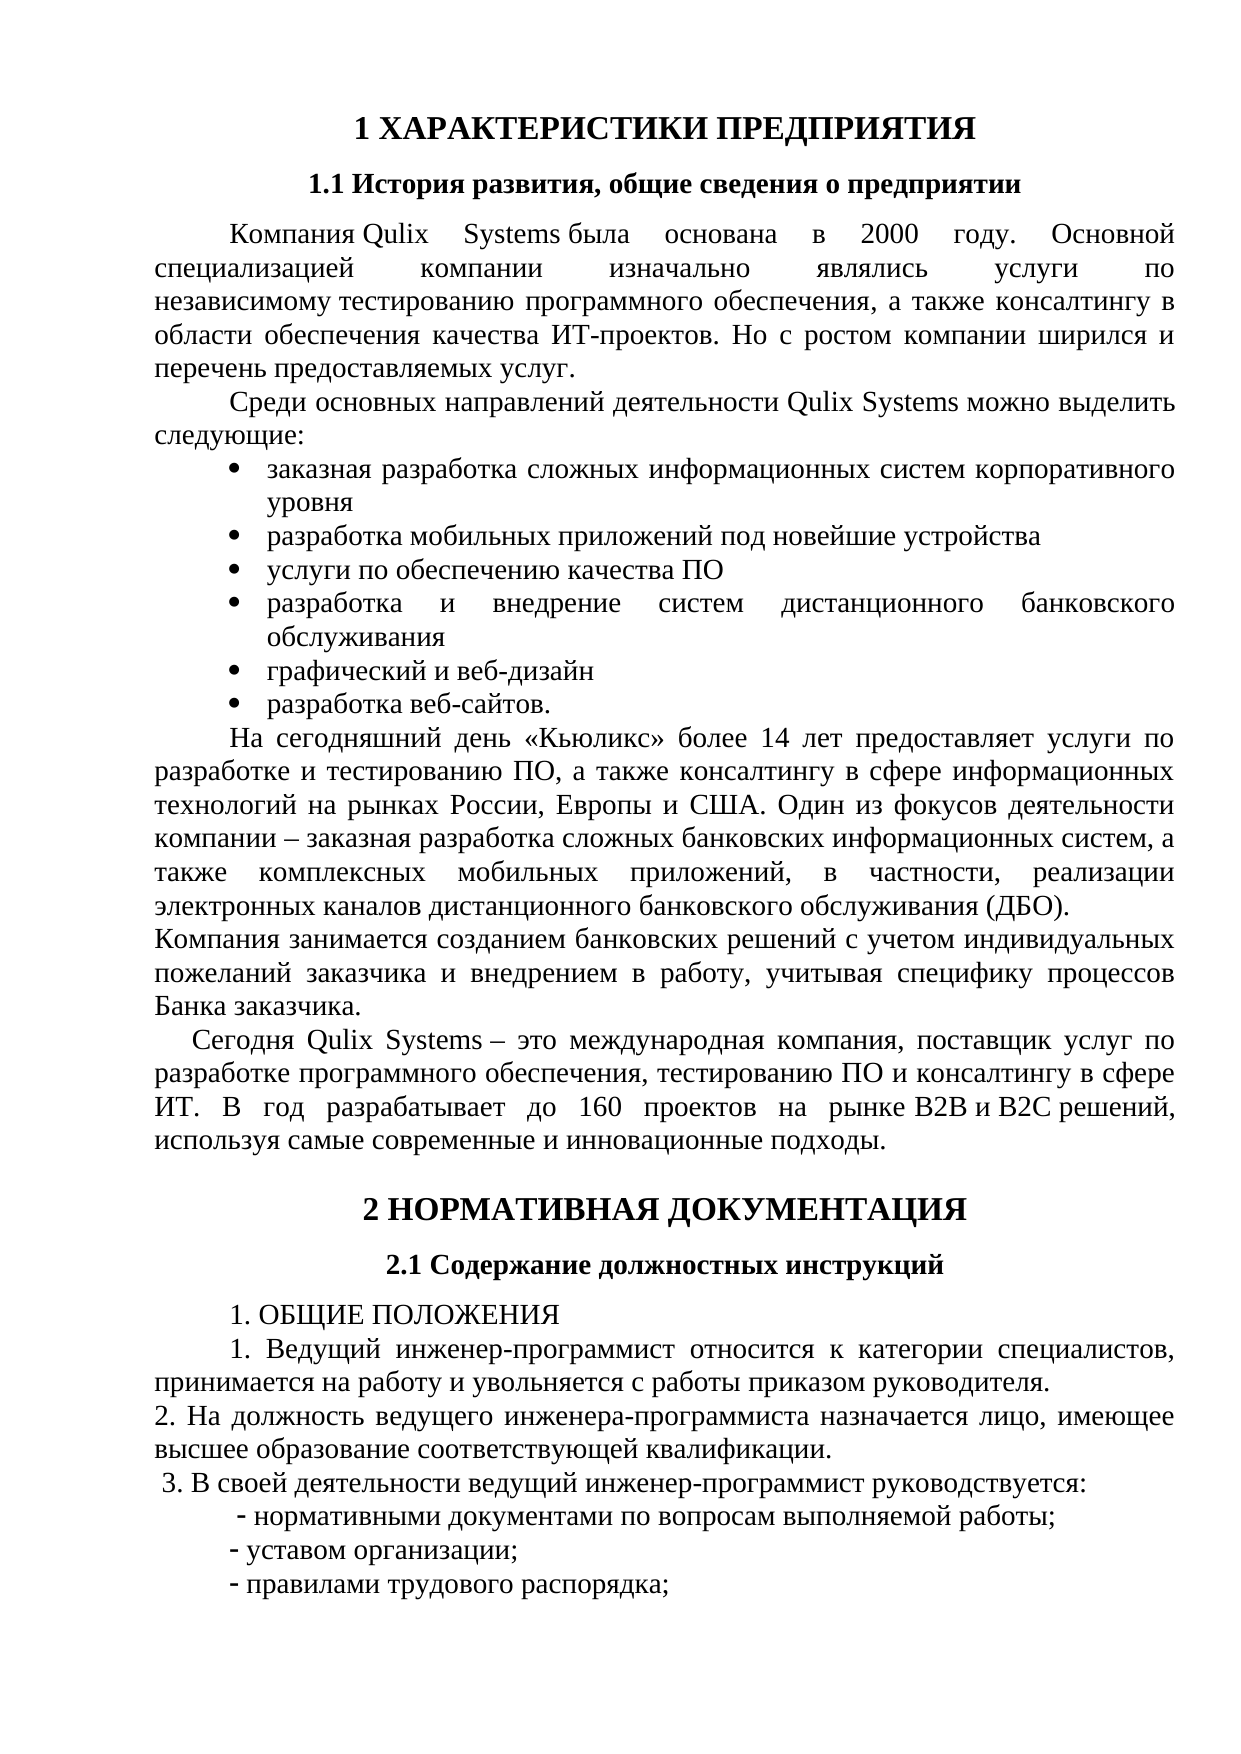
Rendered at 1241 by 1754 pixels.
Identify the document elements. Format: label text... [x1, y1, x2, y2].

text 3. В своей деятельности ведущий инженер-программист руководствуется: [154, 1465, 1176, 1498]
list графический и веб-дизайн [229, 653, 1176, 686]
text Компания занимается созданием банковских решений с учетом индивидуальных пожеланий заказчика и внедрением в работу, учитывая специфику процессов Банка заказчика. [154, 921, 1176, 1022]
text На сегодняшний день «Кьюликс» более 14 лет предоставляет услуги по разработке и тестированию ПО, а также консалтингу в сфере информационных технологий на рынках России, Европы и США. Один из фокусов деятельности компании – заказная разработка сложных банковских информационных систем, а также комплексных мобильных приложений, в частности, реализации электронных каналов дистанционного банковского обслуживания (ДБО). [154, 720, 1176, 921]
text правилами трудового распорядка; [154, 1566, 1176, 1599]
list разработка и внедрение систем дистанционного банковского обслуживания [229, 585, 1176, 653]
text 1 ХАРАКТЕРИСТИКИ ПРЕДПРИЯТИЯ [154, 108, 1176, 147]
text нормативными документами по вопросам выполняемой работы; [154, 1498, 1176, 1532]
text 2.1 Содержание должностных инструкций [154, 1247, 1176, 1281]
text 2 НОРМАТИВНАЯ ДОКУМЕНТАЦИЯ [154, 1189, 1176, 1228]
list услуги по обеспечению качества ПО [229, 552, 1176, 585]
list заказная разработка сложных информационных систем корпоративного уровня [229, 451, 1176, 518]
list разработка веб-сайтов. [229, 686, 1176, 720]
text Среди основных направлений деятельности Qulix Systems можно выделить следующие: [154, 384, 1176, 451]
text 2. На должность ведущего инженера-программиста назначается лицо, имеющее высшее образование соответствующей квалификации. [154, 1398, 1176, 1465]
text 1. Ведущий инженер-программист относится к категории специалистов, принимается на работу и увольняется с работы приказом руководителя. [154, 1331, 1176, 1398]
text 1. ОБЩИЕ ПОЛОЖЕНИЯ [154, 1297, 1176, 1331]
text уставом организации; [154, 1532, 1176, 1566]
text Компания Qulix Systems была основана в 2000 году. Основной специализацией компании изначально являлись услуги по независимому тестированию программного обеспечения, а также консалтингу в области обеспечения качества ИТ-проектов. Но с ростом компании ширился и перечень предоставляемых услуг. [154, 216, 1176, 384]
list разработка мобильных приложений под новейшие устройства [229, 518, 1176, 552]
text Сегодня Qulix Systems – это международная компания, поставщик услуг по разработке программного обеспечения, тестированию ПО и консалтингу в сфере ИТ. В год разрабатывает до 160 проектов на рынке B2B и B2C решений, используя самые современные и инновационные подходы. [154, 1022, 1176, 1156]
text 1.1 История развития, общие сведения о предприятии [154, 166, 1176, 199]
